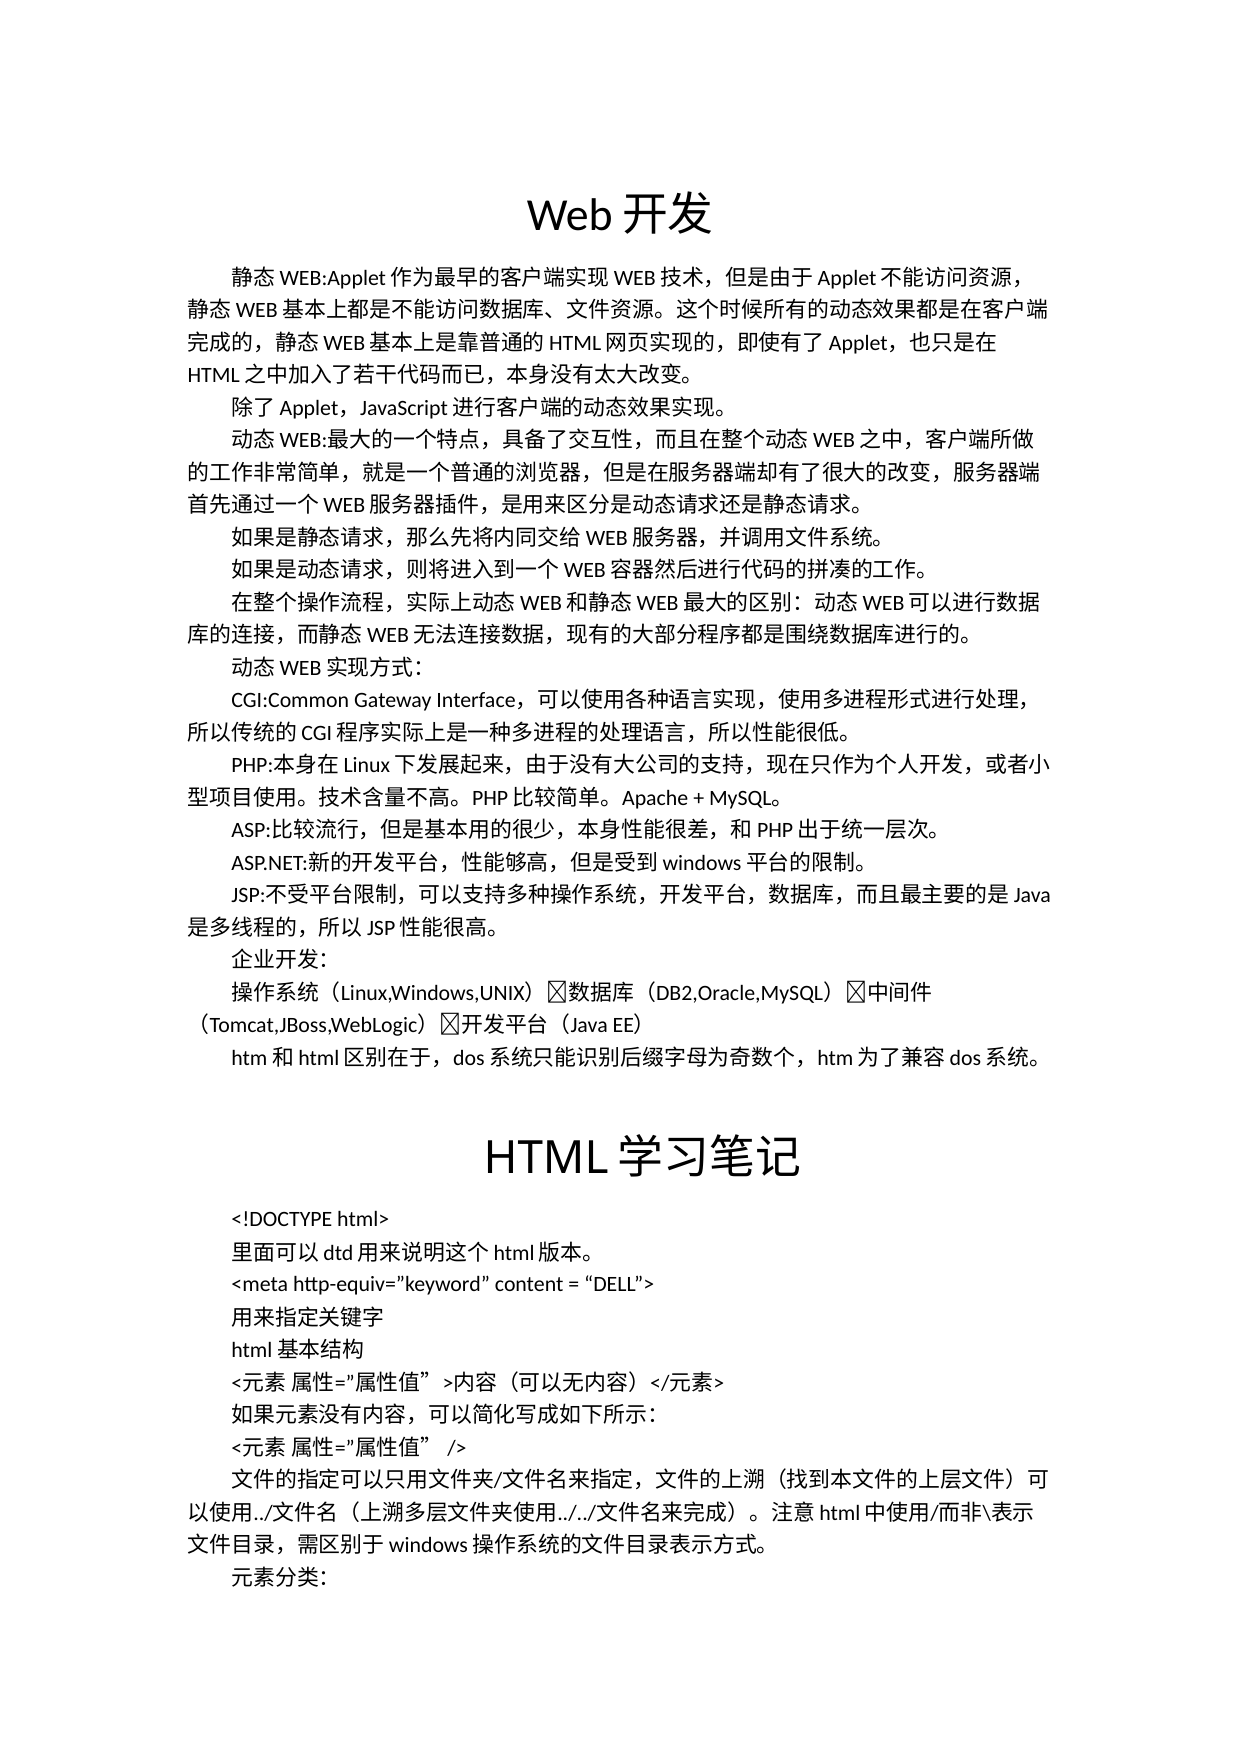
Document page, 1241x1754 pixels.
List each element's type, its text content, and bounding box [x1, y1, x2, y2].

text JSP:不受平台限制，可以支持多种操作系统，开发平台，数据库，而且最主要的是Java是多线程的，所以JSP性能很高。 [187, 877, 1053, 942]
text 企业开发： [187, 942, 1053, 974]
text PHP:本身在Linux下发展起来，由于没有大公司的支持，现在只作为个人开发，或者小型项目使用。技术含量不高。PHP比较简单。Apache + MySQL。 [187, 747, 1053, 812]
text <元素 属性=”属性值” /> [187, 1429, 1053, 1462]
text 静态WEB:Applet作为最早的客户端实现WEB技术，但是由于Applet不能访问资源，静态WEB基本上都是不能访问数据库、文件资源。这个时候所有的动态效果都是在客户端完成的，静态WEB基本上是靠普通的HTML网页实现的，即使有了Applet，也只是在HTML之中加入了若干代码而已，本身没有太大改变。 [187, 259, 1053, 389]
text 如果元素没有内容，可以简化写成如下所示： [187, 1397, 1053, 1429]
text 用来指定关键字 [187, 1299, 1053, 1332]
text htm和html区别在于，dos系统只能识别后缀字母为奇数个，htm为了兼容dos系统。 [187, 1039, 1053, 1072]
text 里面可以dtd用来说明这个html版本。 [187, 1234, 1053, 1267]
text Web开发 [187, 162, 1053, 259]
text 除了Applet，JavaScript进行客户端的动态效果实现。 [187, 389, 1053, 422]
text 动态WEB:最大的一个特点，具备了交互性，而且在整个动态WEB之中，客户端所做的工作非常简单，就是一个普通的浏览器，但是在服务器端却有了很大的改变，服务器端首先通过一个WEB服务器插件，是用来区分是动态请求还是静态请求。 [187, 422, 1053, 519]
text 如果是静态请求，那么先将内同交给WEB服务器，并调用文件系统。 [187, 519, 1053, 552]
text <!DOCTYPE html> [187, 1202, 1053, 1234]
text 元素分类： [187, 1559, 1053, 1592]
text ASP:比较流行，但是基本用的很少，本身性能很差，和PHP出于统一层次。 [187, 812, 1053, 844]
text ASP.NET:新的开发平台，性能够高，但是受到windows平台的限制。 [187, 844, 1053, 877]
text 文件的指定可以只用文件夹/文件名来指定，文件的上溯（找到本文件的上层文件）可以使用../文件名（上溯多层文件夹使用../../文件名来完成）。注意html中使用/而非\表示文件目录，需区别于windows操作系统的文件目录表示方式。 [187, 1462, 1053, 1559]
text 动态WEB实现方式： [187, 649, 1053, 682]
text <元素 属性=”属性值”>内容（可以无内容）</元素> [187, 1364, 1053, 1397]
text 操作系统（Linux,Windows,UNIX）数据库（DB2,Oracle,MySQL）中间件（Tomcat,JBoss,WebLogic）开发平台（Java EE） [187, 974, 1053, 1039]
text HTML学习笔记 [187, 1104, 1053, 1202]
text 在整个操作流程，实际上动态WEB和静态WEB最大的区别：动态WEB可以进行数据库的连接，而静态WEB无法连接数据，现有的大部分程序都是围绕数据库进行的。 [187, 584, 1053, 649]
text html基本结构 [187, 1332, 1053, 1364]
text CGI:Common Gateway Interface，可以使用各种语言实现，使用多进程形式进行处理，所以传统的CGI程序实际上是一种多进程的处理语言，所以性能很低。 [187, 682, 1053, 747]
text <meta http-equiv=”keyword” content = “DELL”> [187, 1267, 1053, 1299]
text 如果是动态请求，则将进入到一个WEB容器然后进行代码的拼凑的工作。 [187, 552, 1053, 584]
